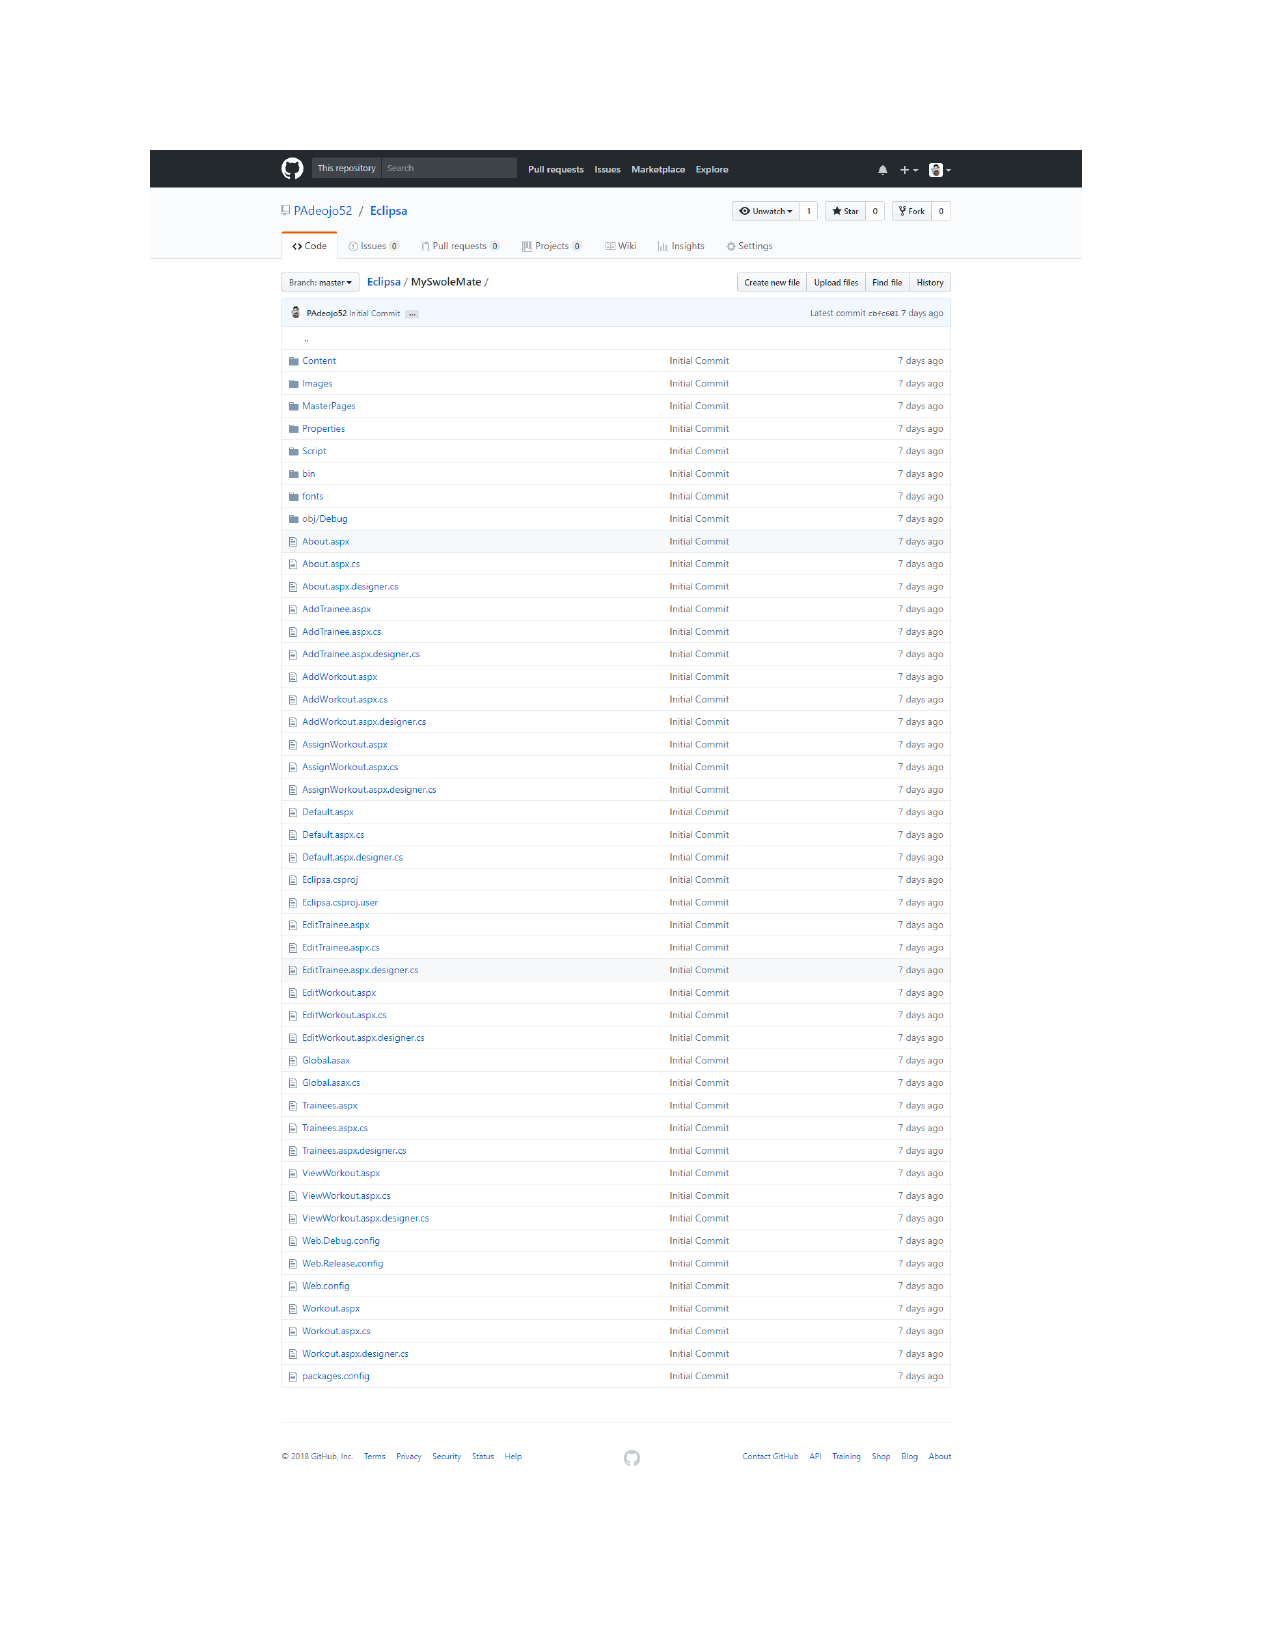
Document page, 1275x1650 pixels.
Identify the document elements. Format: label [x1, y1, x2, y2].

picture [150, 150, 1082, 1500]
